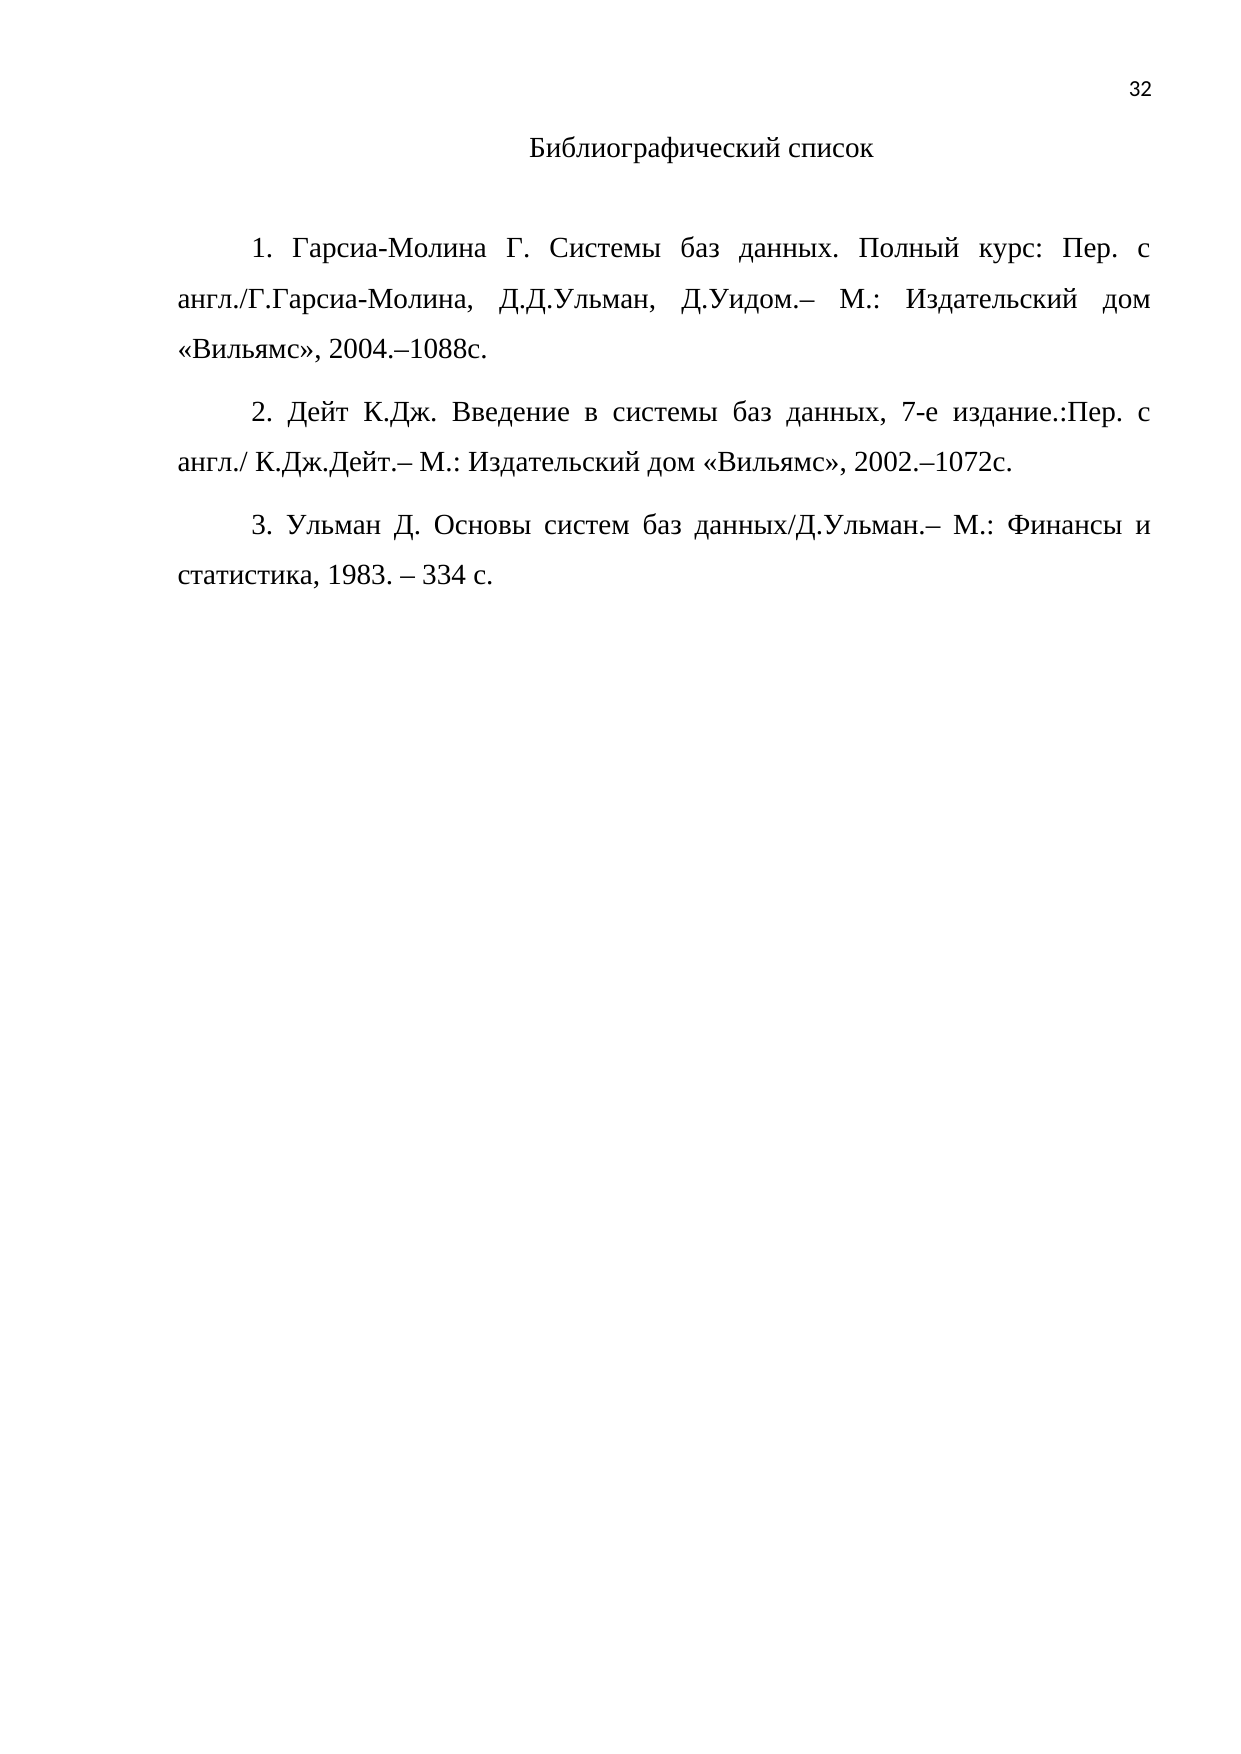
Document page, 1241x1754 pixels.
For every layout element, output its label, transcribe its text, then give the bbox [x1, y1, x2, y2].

text Библиографический список [251, 130, 1152, 163]
text 1. Гарсиа-Молина Г. Системы баз данных. Полный курс: Пер. с англ./Г.Гарсиа-Молина, Д.Д.Ульман, Д.Уидом.– М.: Издательский дом «Вильямс», 2004.–1088с. [177, 230, 1152, 364]
text 2. Дейт К.Дж. Введение в системы баз данных, 7-е издание.:Пер. с англ./ К.Дж.Дейт.– М.: Издательский дом «Вильямс», 2002.–1072с. [177, 394, 1152, 478]
text 3. Ульман Д. Основы систем баз данных/Д.Ульман.– М.: Финансы и статистика, 1983. – 334 с. [177, 507, 1152, 591]
